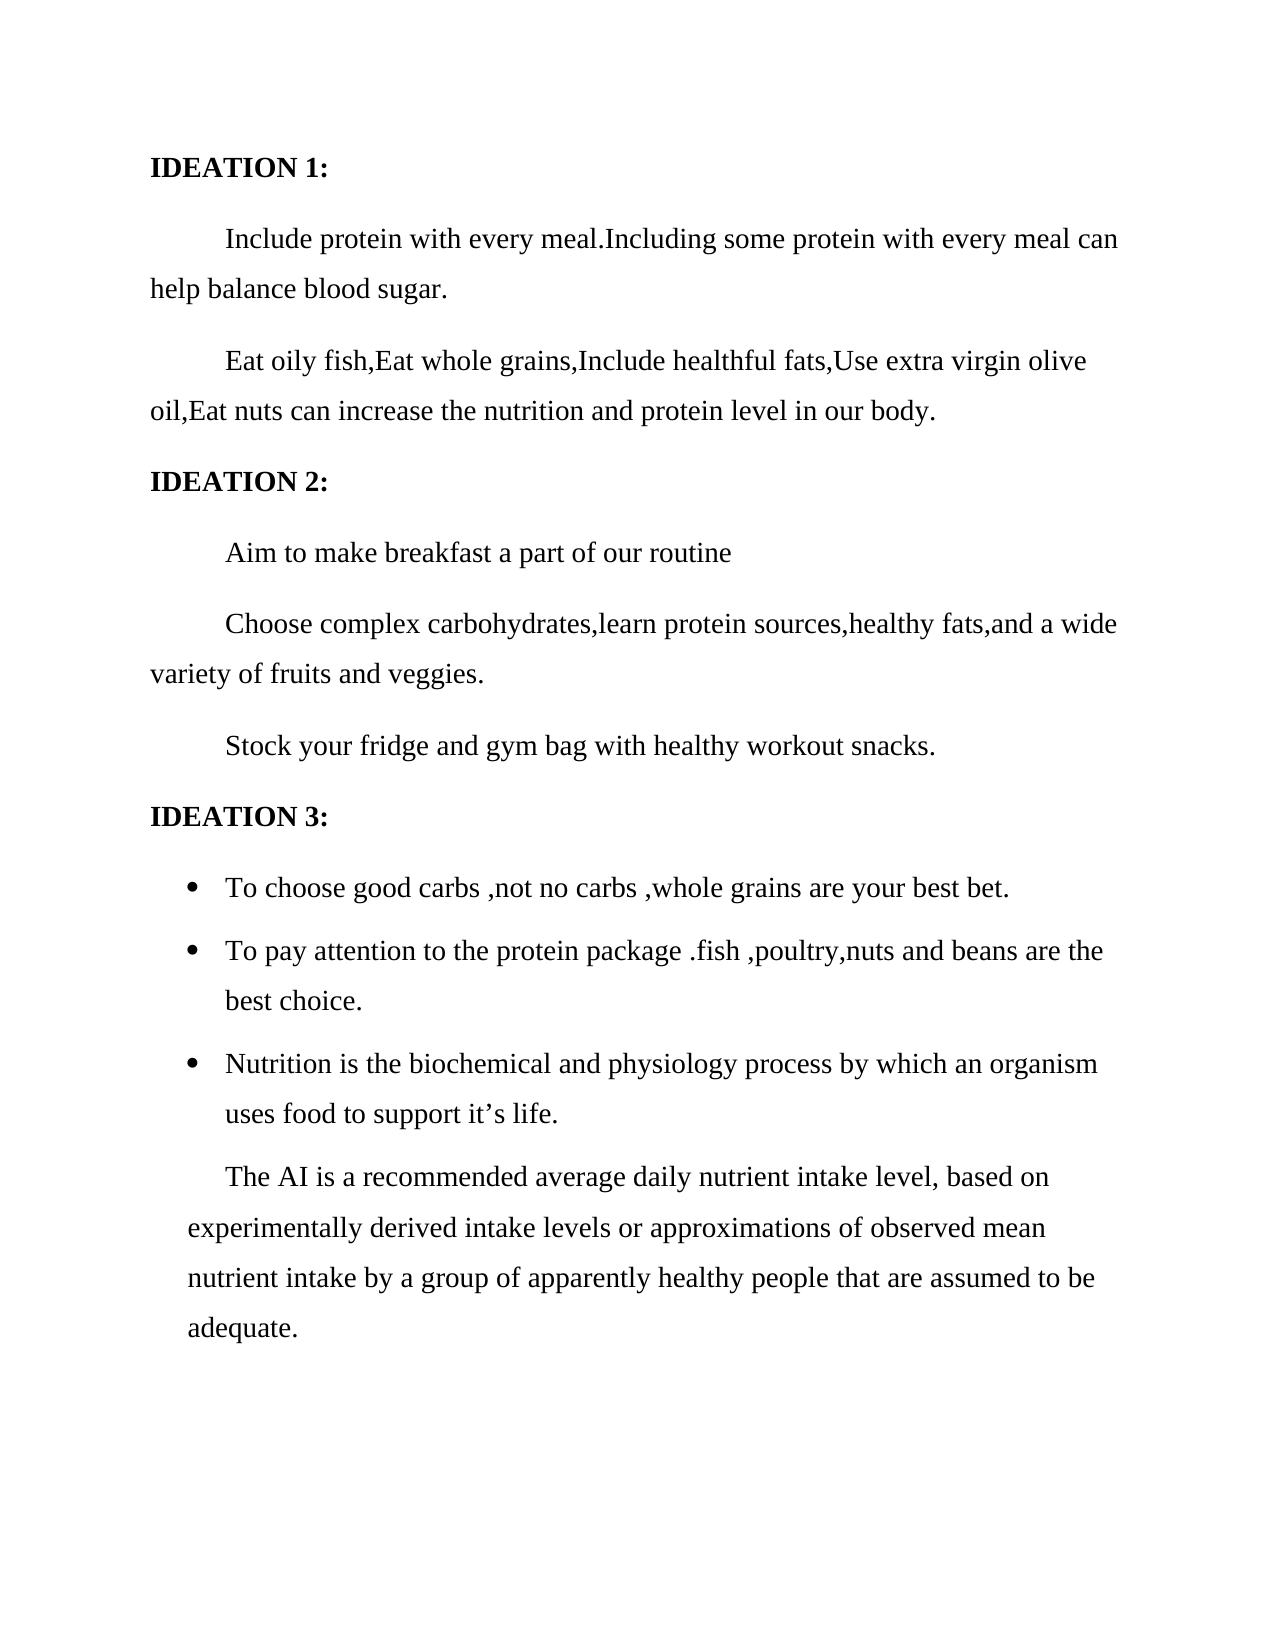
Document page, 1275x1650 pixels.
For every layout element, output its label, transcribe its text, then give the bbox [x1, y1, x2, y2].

list Nutrition is the biochemical and physiology process by which an organism uses food to support it’s life. [187, 1046, 1125, 1130]
text Stock your fridge and gym bag with healthy workout snacks. [150, 728, 1125, 761]
list The AI is a recommended average daily nutrient intake level, based on experimentally derived intake levels or approximations of observed mean nutrient intake by a group of apparently healthy people that are assumed to be adequate. [187, 1159, 1125, 1344]
text IDEATION 3: [150, 799, 1125, 832]
list To pay attention to the protein package .fish ,poultry,nuts and beans are the best choice. [187, 933, 1125, 1017]
text Choose complex carbohydrates,learn protein sources,healthy fats,and a wide variety of fruits and veggies. [150, 606, 1125, 690]
text Aim to make breakfast a part of our routine [150, 535, 1125, 569]
list To choose good carbs ,not no carbs ,whole grains are your best bet. [187, 870, 1125, 904]
text Include protein with every meal.Including some protein with every meal can help balance blood sugar. [150, 221, 1125, 305]
text IDEATION 2: [150, 464, 1125, 498]
text IDEATION 1: [150, 150, 1125, 183]
text Eat oily fish,Eat whole grains,Include healthful fats,Use extra virgin olive oil,Eat nuts can increase the nutrition and protein level in our body. [150, 343, 1125, 426]
